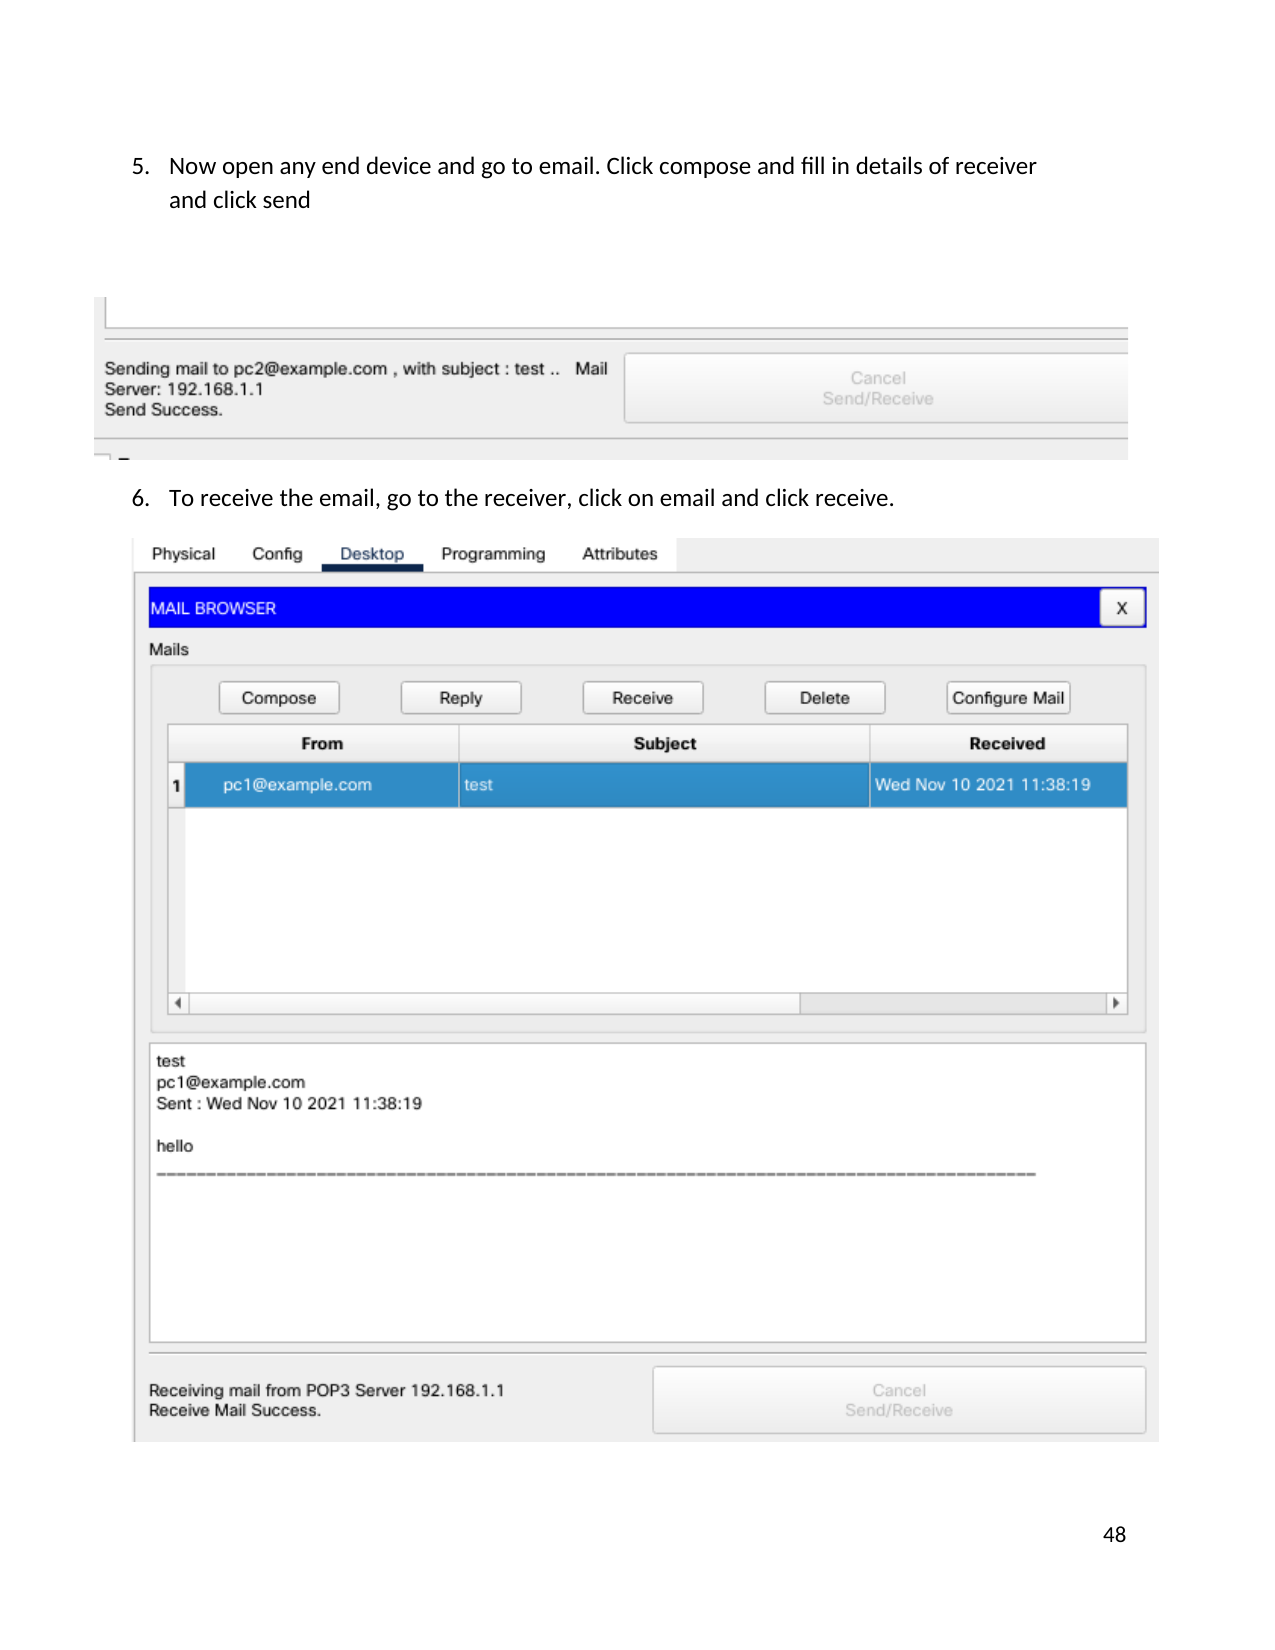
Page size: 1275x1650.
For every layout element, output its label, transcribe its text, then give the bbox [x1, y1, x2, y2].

picture [131, 538, 1159, 1442]
list Now open any end device and go to email. Click compose and fill in details of receiver and click send [131, 150, 1081, 215]
picture [94, 297, 1129, 460]
